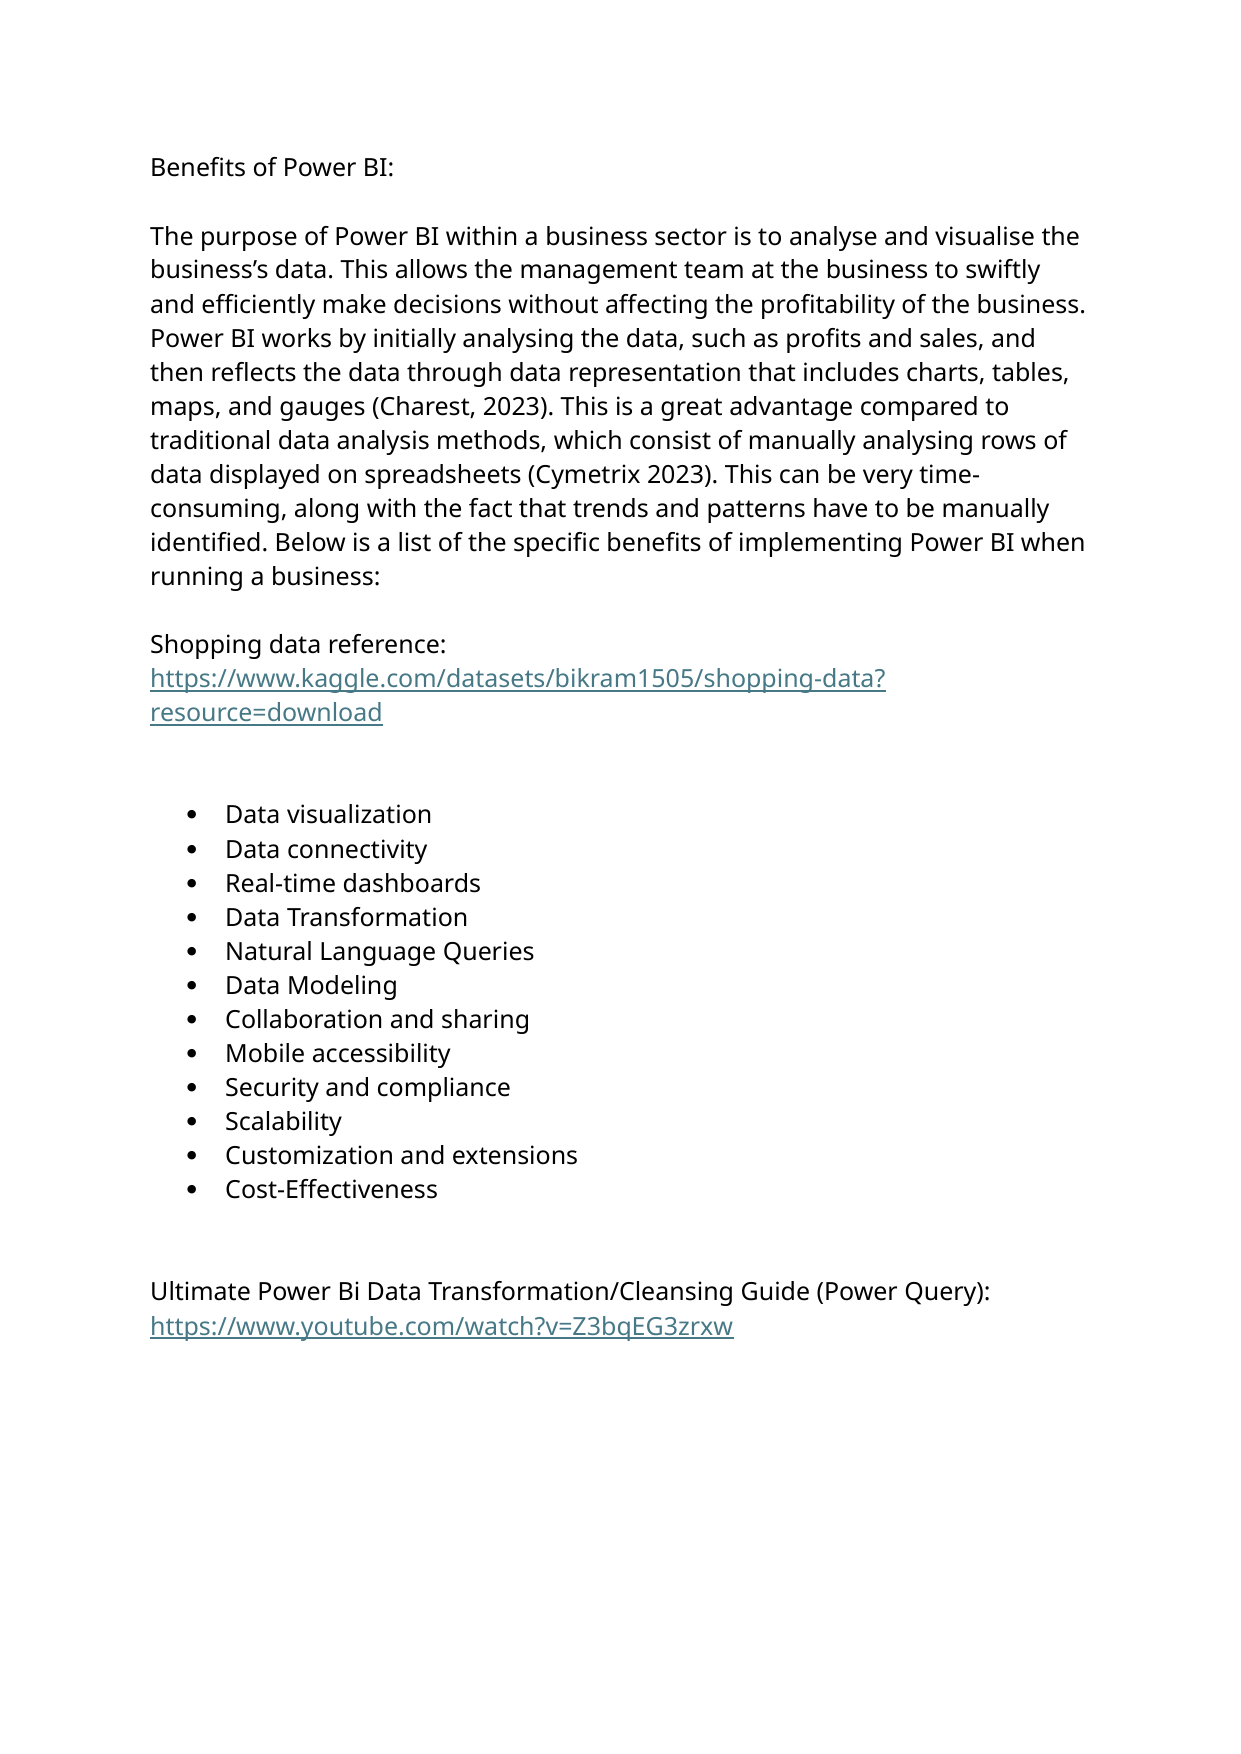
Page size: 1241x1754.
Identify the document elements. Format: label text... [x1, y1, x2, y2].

list Customization and extensions [187, 1138, 1090, 1172]
list Data visualization [187, 797, 1090, 831]
list Data Modeling [187, 967, 1090, 1002]
list Mobile accessibility [187, 1036, 1090, 1070]
list Scalability [187, 1104, 1090, 1138]
list Real-time dashboards [187, 865, 1090, 899]
list Data Transformation [187, 899, 1090, 933]
text Benefits of Power BI: [150, 150, 1090, 184]
list Cost-Effectiveness [187, 1172, 1090, 1206]
text https://www.youtube.com/watch?v=Z3bqEG3zrxw [150, 1308, 1090, 1342]
list Collaboration and sharing [187, 1002, 1090, 1036]
list Data connectivity [187, 831, 1090, 865]
text https://www.kaggle.com/datasets/bikram1505/shopping-data?resource=download [150, 661, 1090, 729]
list Security and compliance [187, 1070, 1090, 1104]
text The purpose of Power BI within a business sector is to analyse and visualise the business’s data. This allows the management team at the business to swiftly and efficiently make decisions without affecting the profitability of the business. Power BI works by initially analysing the data, such as profits and sales, and then reflects the data through data representation that includes charts, tables, maps, and gauges (Charest, 2023). This is a great advantage compared to traditional data analysis methods, which consist of manually analysing rows of data displayed on spreadsheets (Cymetrix 2023). This can be very time-consuming, along with the fact that trends and patterns have to be manually identified. Below is a list of the specific benefits of implementing Power BI when running a business: [150, 218, 1090, 593]
text Ultimate Power Bi Data Transformation/Cleansing Guide (Power Query): [150, 1274, 1090, 1308]
list Natural Language Queries [187, 933, 1090, 967]
text Shopping data reference: [150, 627, 1090, 661]
